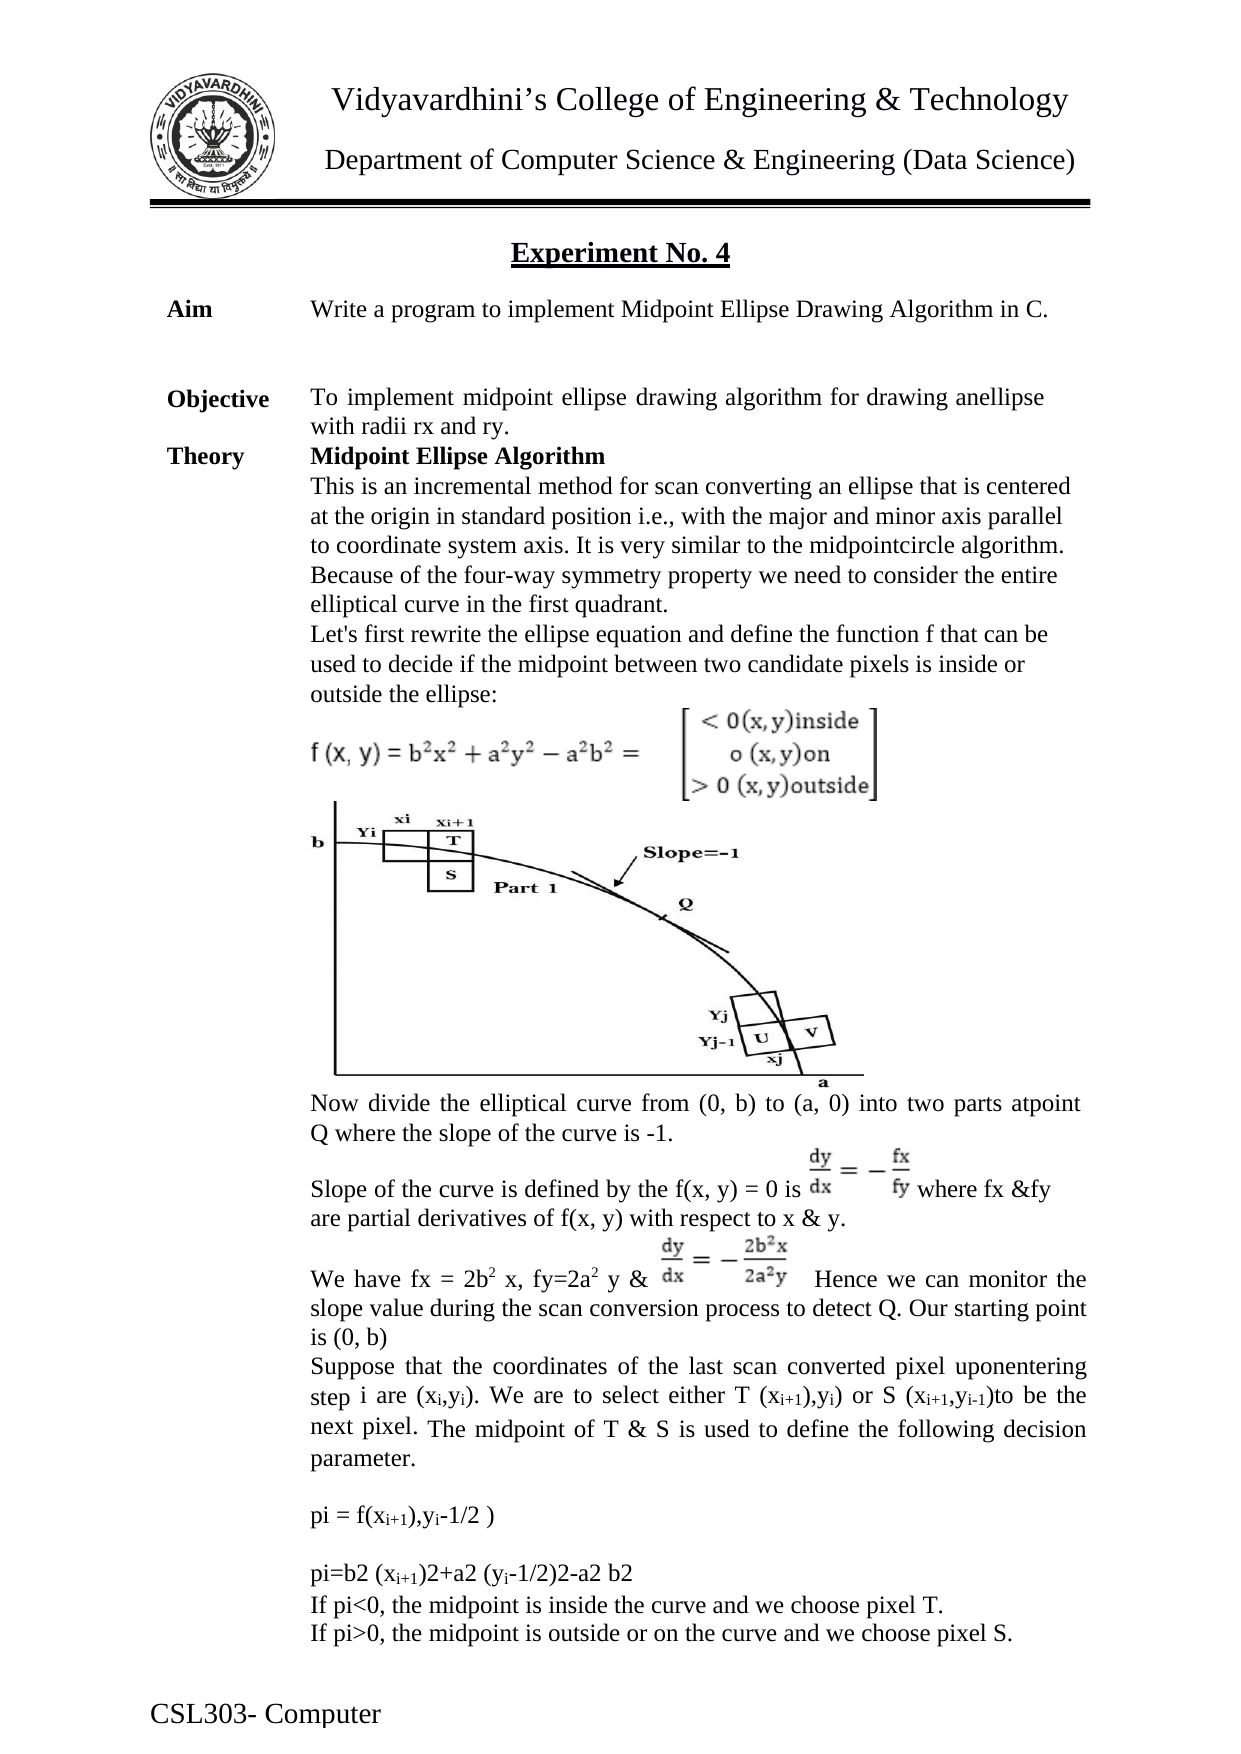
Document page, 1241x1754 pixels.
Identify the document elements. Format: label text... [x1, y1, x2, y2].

table_cell To implement midpoint ellipse drawing algorithm for drawing anellipse with radii rx and ry. [290, 354, 1107, 442]
table_header Aim [146, 296, 290, 354]
table_header Write a program to implement Midpoint Ellipse Drawing Algorithm in C. [290, 296, 1107, 354]
text Experiment No. 4 [509, 235, 732, 269]
table_cell Objective [146, 354, 290, 442]
table_cell Midpoint Ellipse Algorithm This is an incremental method for scan converting an ellipse that is centered at the origin in standard position i.e., with the major and minor axis parallel to coordinate system axis. It is very similar to the midpointcircle algorithm. Because of the four-way symmetry property we need to consider the entire elliptical curve in the first quadrant. Let's first rewrite the ellipse equation and define the function f that can be used to decide if the midpoint between two candidate pixels is inside or outside the ellipse: Now divide the elliptical curve from (0, b) to (a, 0) into two parts atpoint Q where the slope of the curve is -1. Slope of the curve is defined by the f(x, y) = 0 is where fx &fy are partial derivatives of f(x, y) with respect to x & y. We have fx = 2b2 x, fy=2a2 y & Hence we can monitor the slope value during the scan conversion process to detect Q. Our starting point is (0, b) Suppose that the coordinates of the last scan converted pixel uponentering step i are (xi,yi). We are to select either T (xi+1),yi) or S (xi+1,yi-1)to be the next pixel. The midpoint of T & S is used to define the following decision parameter. pi = f(xi+1),yi-1/2 ) pi=b2 (xi+1)2+a2 (yi-1/2)2-a2 b2 If pi<0, the midpoint is inside the curve and we choose pixel T. If pi>0, the midpoint is outside or on the curve and we choose pixel S. [290, 442, 1107, 1646]
picture [311, 708, 877, 1088]
picture [661, 1235, 788, 1287]
table_cell Theory [146, 442, 290, 1646]
picture [150, 73, 275, 199]
picture [809, 1147, 910, 1198]
